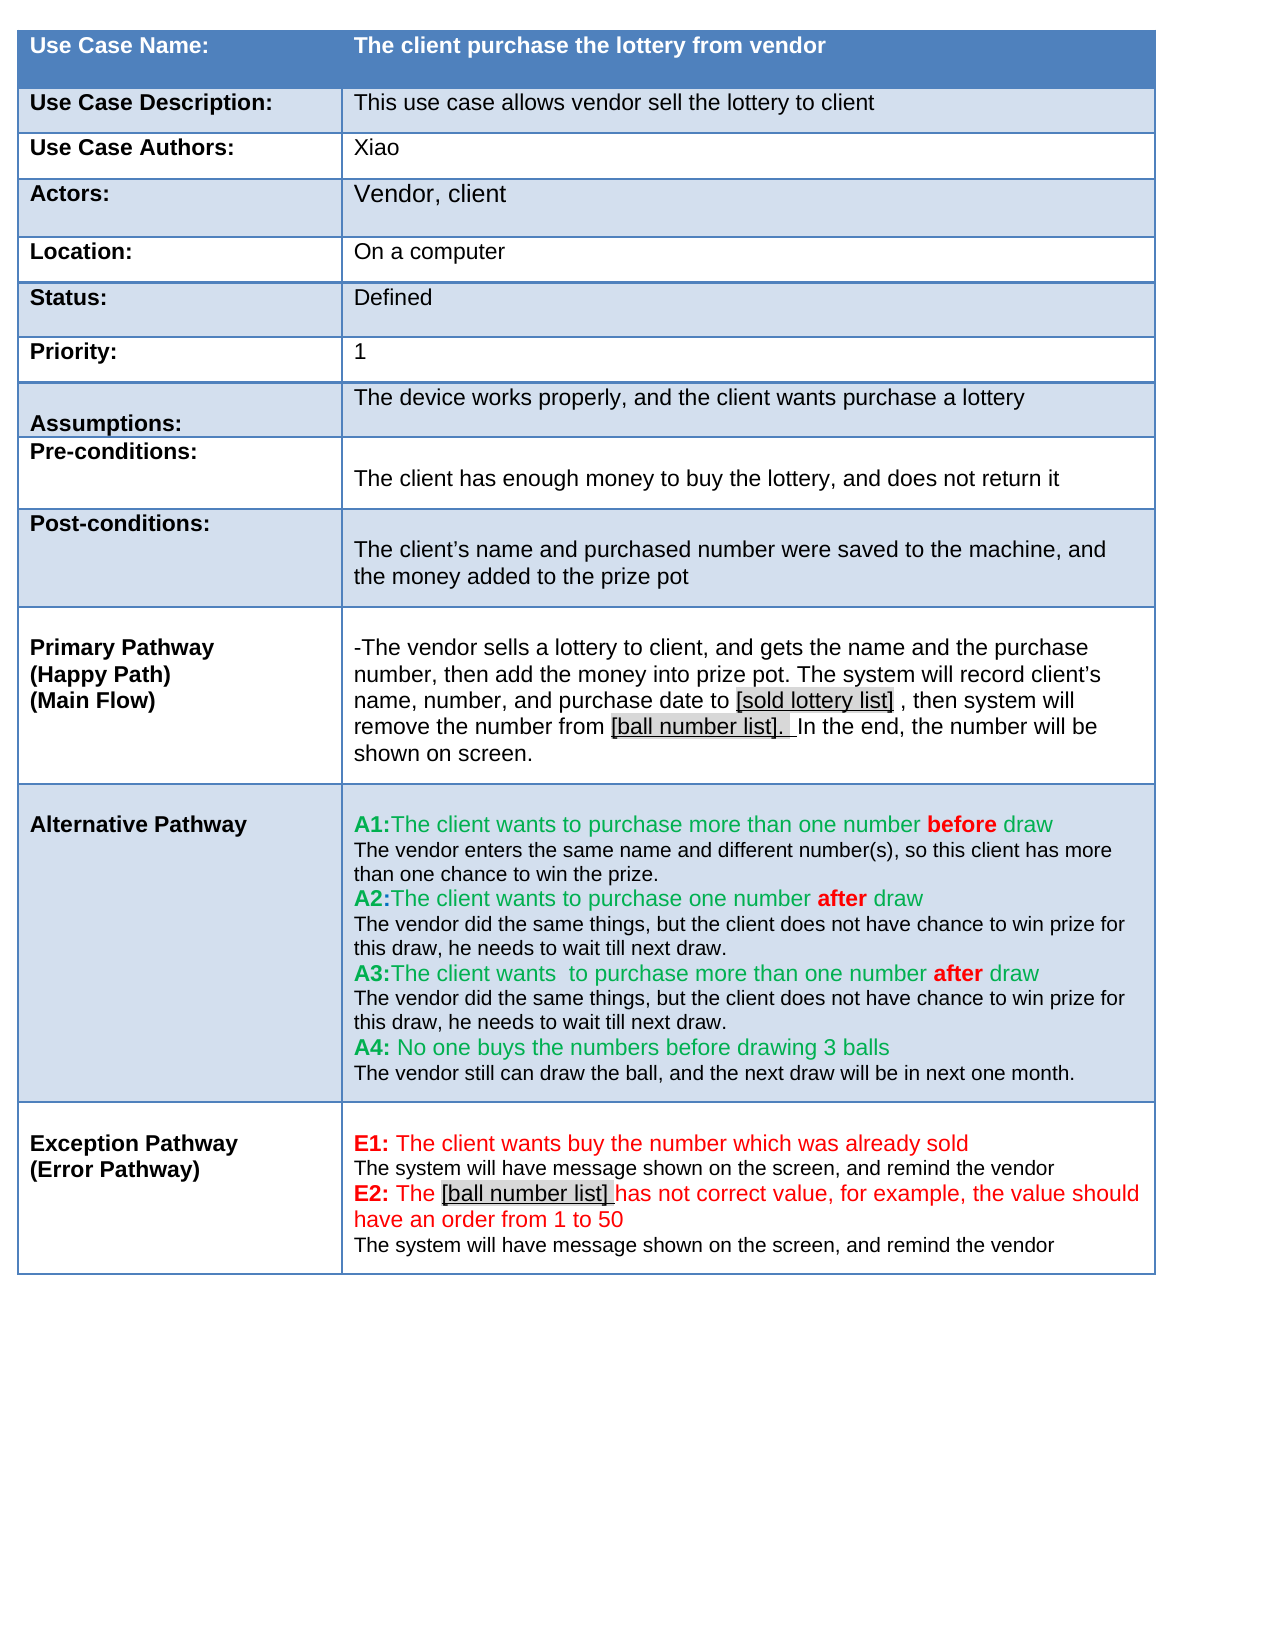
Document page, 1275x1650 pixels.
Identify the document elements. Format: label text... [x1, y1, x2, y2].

table_cell Post-conditions: [19, 510, 341, 606]
table_cell Assumptions: [19, 384, 341, 436]
table_cell The client’s name and purchased number were saved to the machine, and the money added to the prize pot [343, 510, 1154, 606]
table_cell Location: [19, 238, 341, 281]
table_cell Priority: [19, 338, 341, 381]
table_cell This use case allows vendor sell the lottery to client [343, 89, 1154, 132]
table_cell Actors: [19, 180, 341, 236]
table_cell The client has enough money to buy the lottery, and does not return it [343, 438, 1154, 508]
table_cell Use Case Description: [19, 89, 341, 132]
table_cell Xiao [343, 134, 1154, 177]
table_cell A1:The client wants to purchase more than one number before draw The vendor enters the same name and different number(s), so this client has more than one chance to win the prize. A2:The client wants to purchase one number after draw The vendor did the same things, but the client does not have chance to win prize for this draw, he needs to wait till next draw. A3:The client wants to purchase more than one number after draw The vendor did the same things, but the client does not have chance to win prize for this draw, he needs to wait till next draw. A4: No one buys the numbers before drawing 3 balls The vendor still can draw the ball, and the next draw will be in next one month. [343, 785, 1154, 1101]
table_cell Pre-conditions: [19, 438, 341, 508]
table_cell Use Case Authors: [19, 134, 341, 177]
table_cell The device works properly, and the client wants purchase a lottery [343, 384, 1154, 436]
table_header Use Case Name: [19, 32, 341, 84]
table_cell Status: [19, 284, 341, 336]
table_cell On a computer [343, 238, 1154, 281]
table_cell Exception Pathway (Error Pathway) [19, 1103, 341, 1273]
table_cell E1: The client wants buy the number which was already sold The system will have message shown on the screen, and remind the vendor E2: The [ball number list] has not correct value, for example, the value should have an order from 1 to 50 The system will have message shown on the screen, and remind the vendor [343, 1103, 1154, 1273]
table_cell 1 [343, 338, 1154, 381]
table_cell Primary Pathway (Happy Path) (Main Flow) [19, 608, 341, 783]
table_cell -The vendor sells a lottery to client, and gets the name and the purchase number, then add the money into prize pot. The system will record client’s name, number, and purchase date to [sold lottery list] , then system will remove the number from [ball number list]. In the end, the number will be shown on screen. [343, 608, 1154, 783]
table_cell Defined [343, 284, 1154, 336]
table_header The client purchase the lottery from vendor [343, 32, 1154, 84]
table_cell Alternative Pathway [19, 785, 341, 1101]
table_cell Vendor, client [343, 180, 1154, 236]
